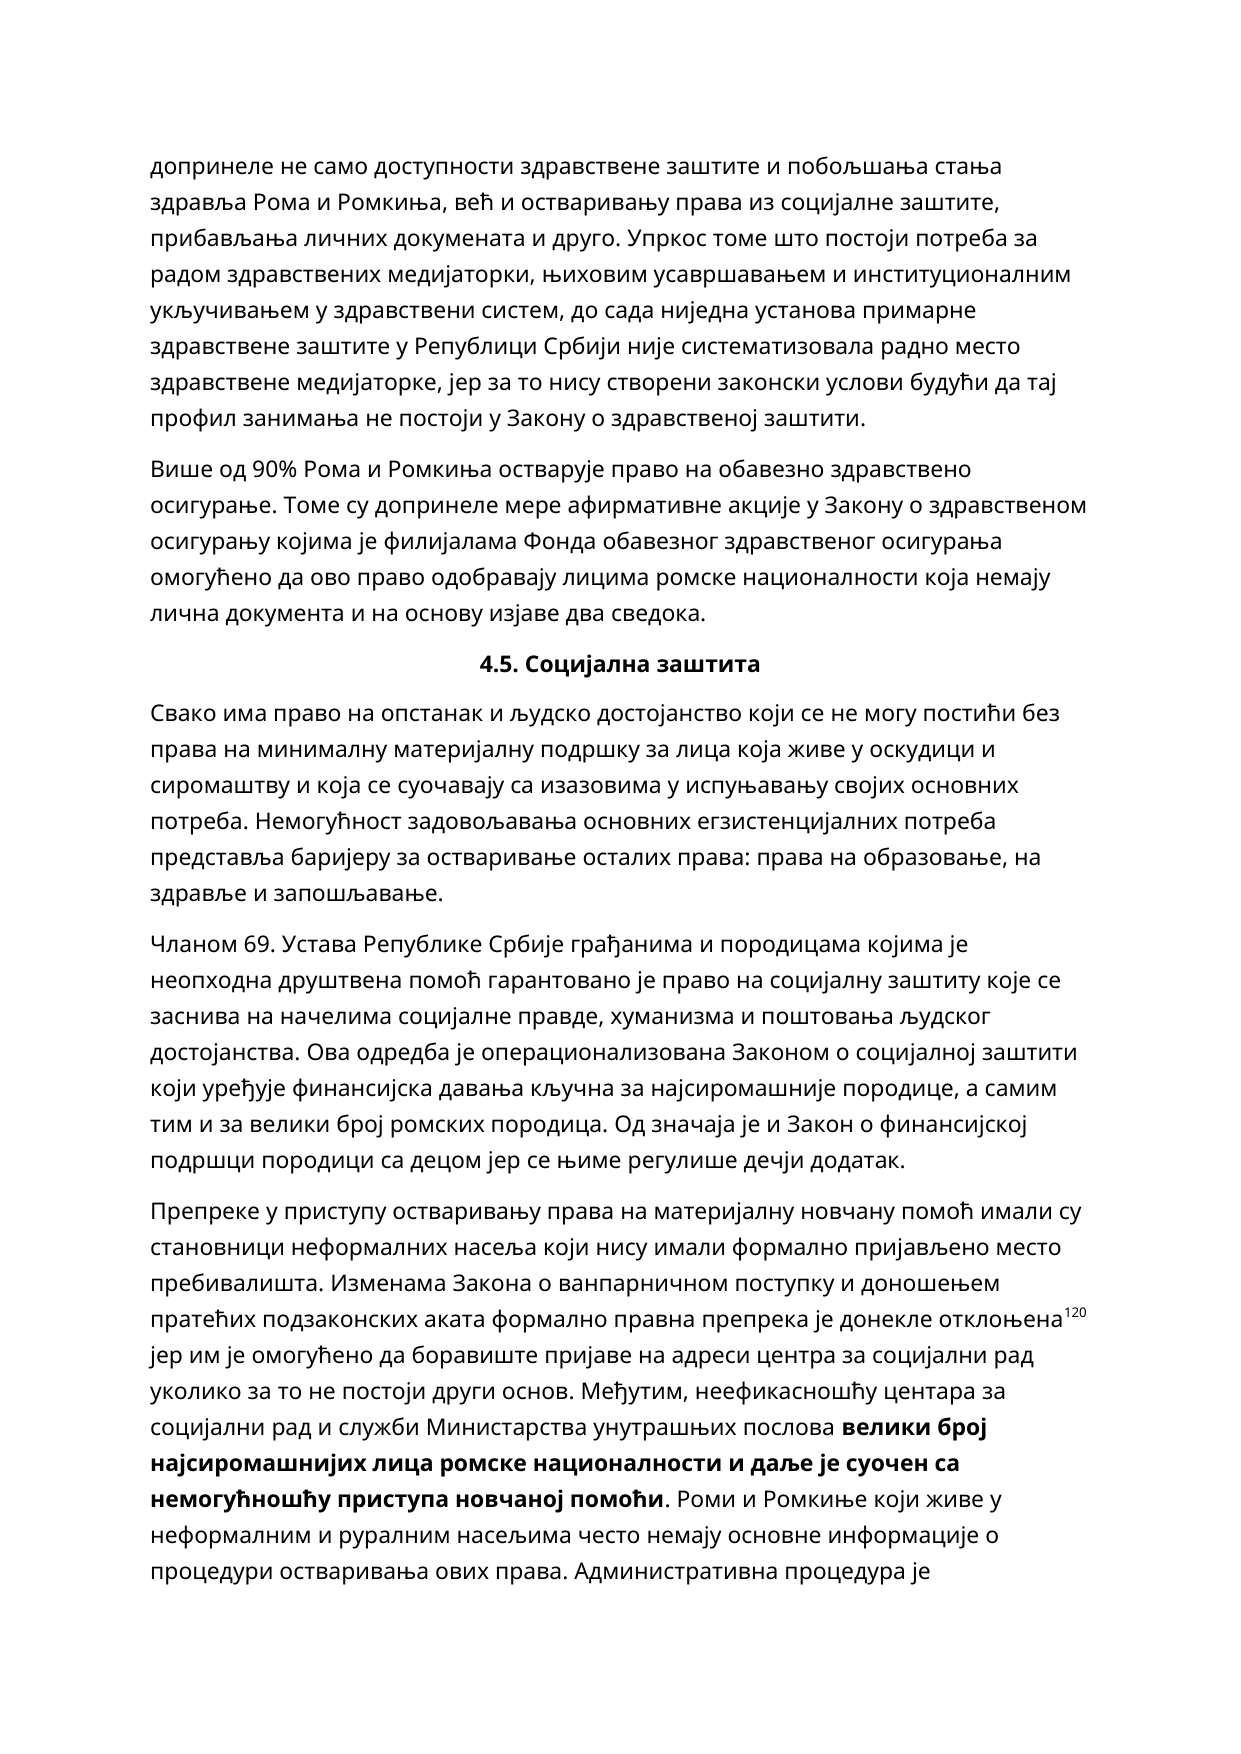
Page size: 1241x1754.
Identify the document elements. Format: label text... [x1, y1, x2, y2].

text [150, 150, 1090, 433]
text Свако има право на опстанак и људско достојанство који се не могу постићи без права на минималну материјалну подршку за лица која живе у оскудици и сиромаштву и која се суочавају са изазовима у испуњавању својих основних потреба. Немогућност задовољавања основних егзистенцијалних потреба представља баријеру за остваривање осталих права: права на образовање, на здравље и запошљавање. [150, 697, 1090, 908]
text Чланом 69. Устава Републике Србије грађанима и породицама којима је неопходна друштвена помоћ гарантовано је право на социјалну заштиту које се заснива на начелима социјалне правде, хуманизма и поштовања људског достојанства. Ова одредба је операционализована Законом о социјалној заштити који уређује финансијска давања кључна за најсиромашније породице, а самим тим и за велики број ромских породица. Од значаја је и Закон о финансијској подршци породици са децом јер се њиме регулише дечји додатак. [150, 928, 1090, 1175]
text 4.5. Социјална заштита [150, 648, 1090, 680]
text Више од 90% Рома и Ромкиња остварује право на обавезно здравствено осигурање. Томе су допринеле мере афирмативне акције у Закону о здравственом осигурању којима је филијалама Фонда обавезног здравственог осигурања омогућено да ово право одобравају лицима ромске националности која немају лична документа и на основу изјаве два сведока. [150, 453, 1090, 628]
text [150, 1195, 1090, 1586]
